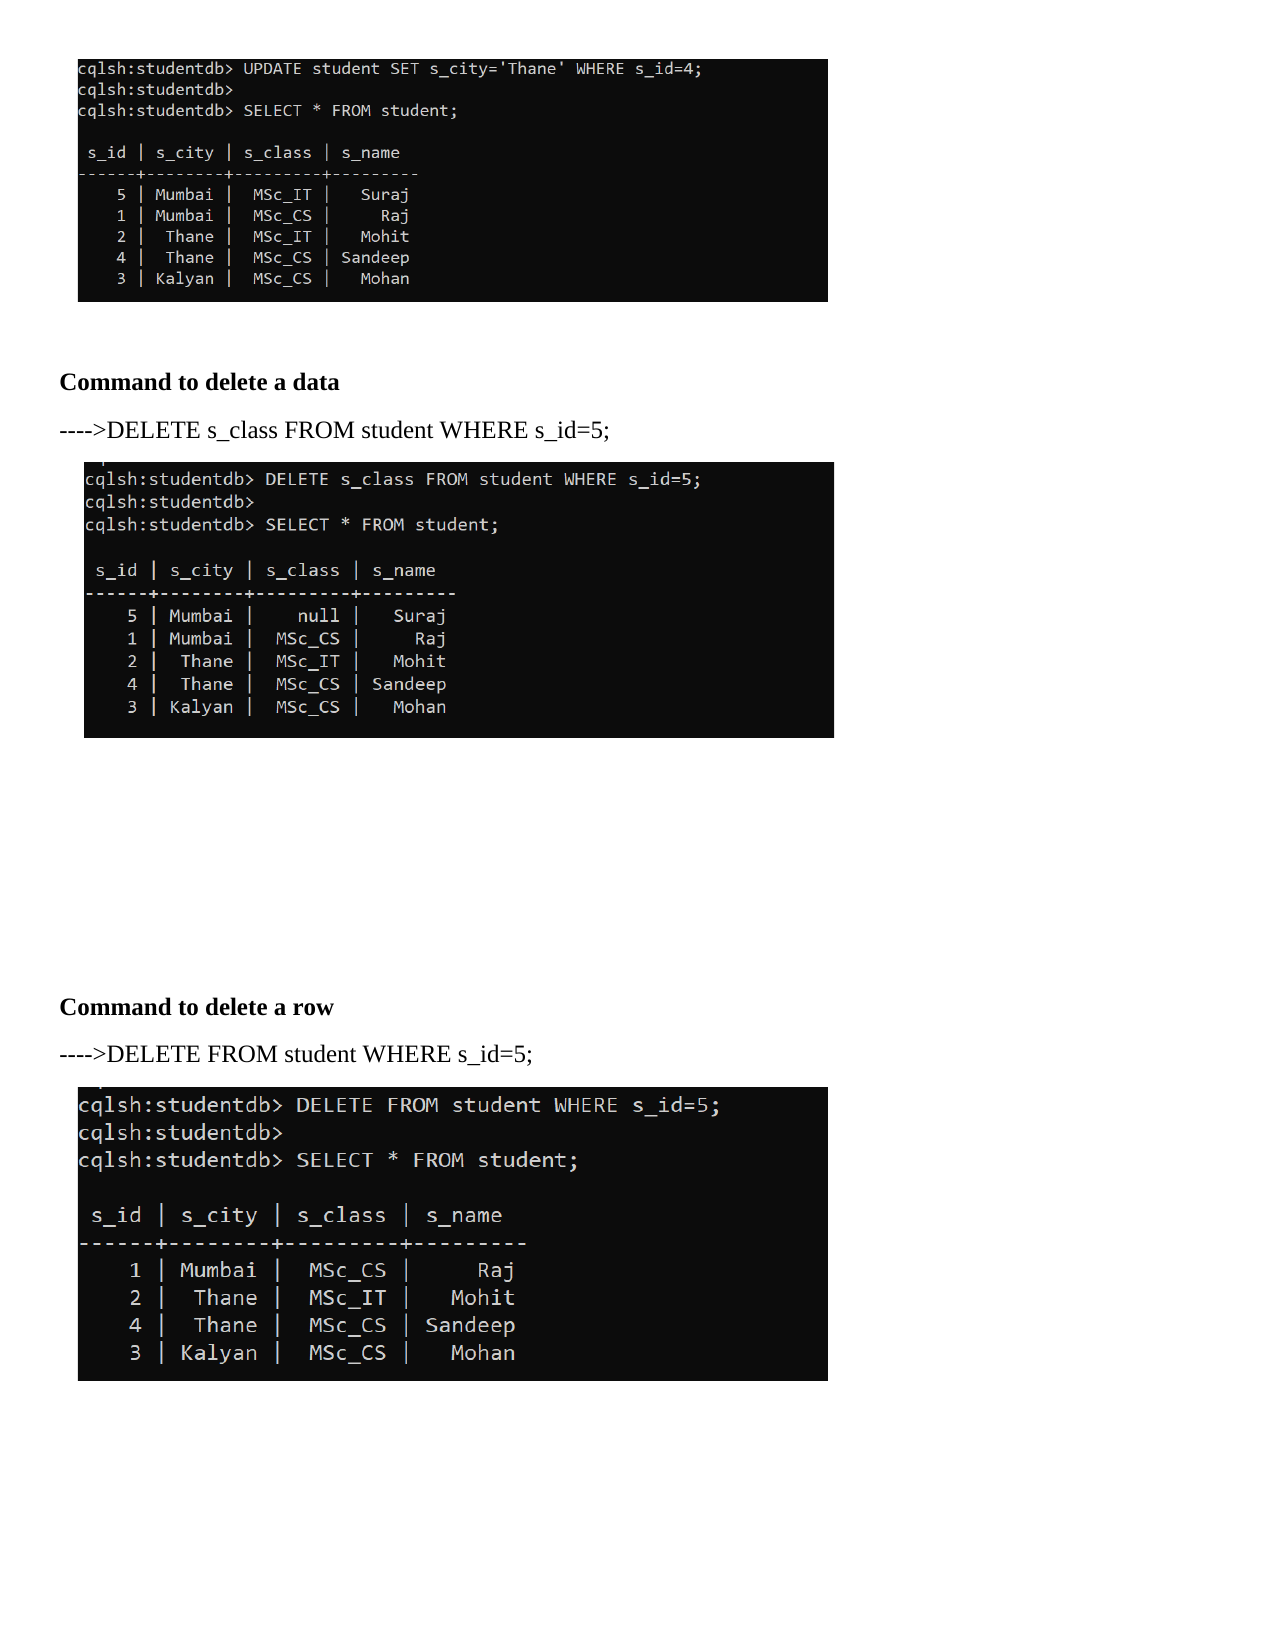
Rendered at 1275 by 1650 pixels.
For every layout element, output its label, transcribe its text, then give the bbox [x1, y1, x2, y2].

text ---->DELETE s_class FROM student WHERE s_id=5; [59, 415, 1216, 443]
text Command to delete a data [59, 367, 1216, 396]
text Command to delete a row [59, 992, 1216, 1020]
text ---->DELETE FROM student WHERE s_id=5; [59, 1039, 1216, 1068]
